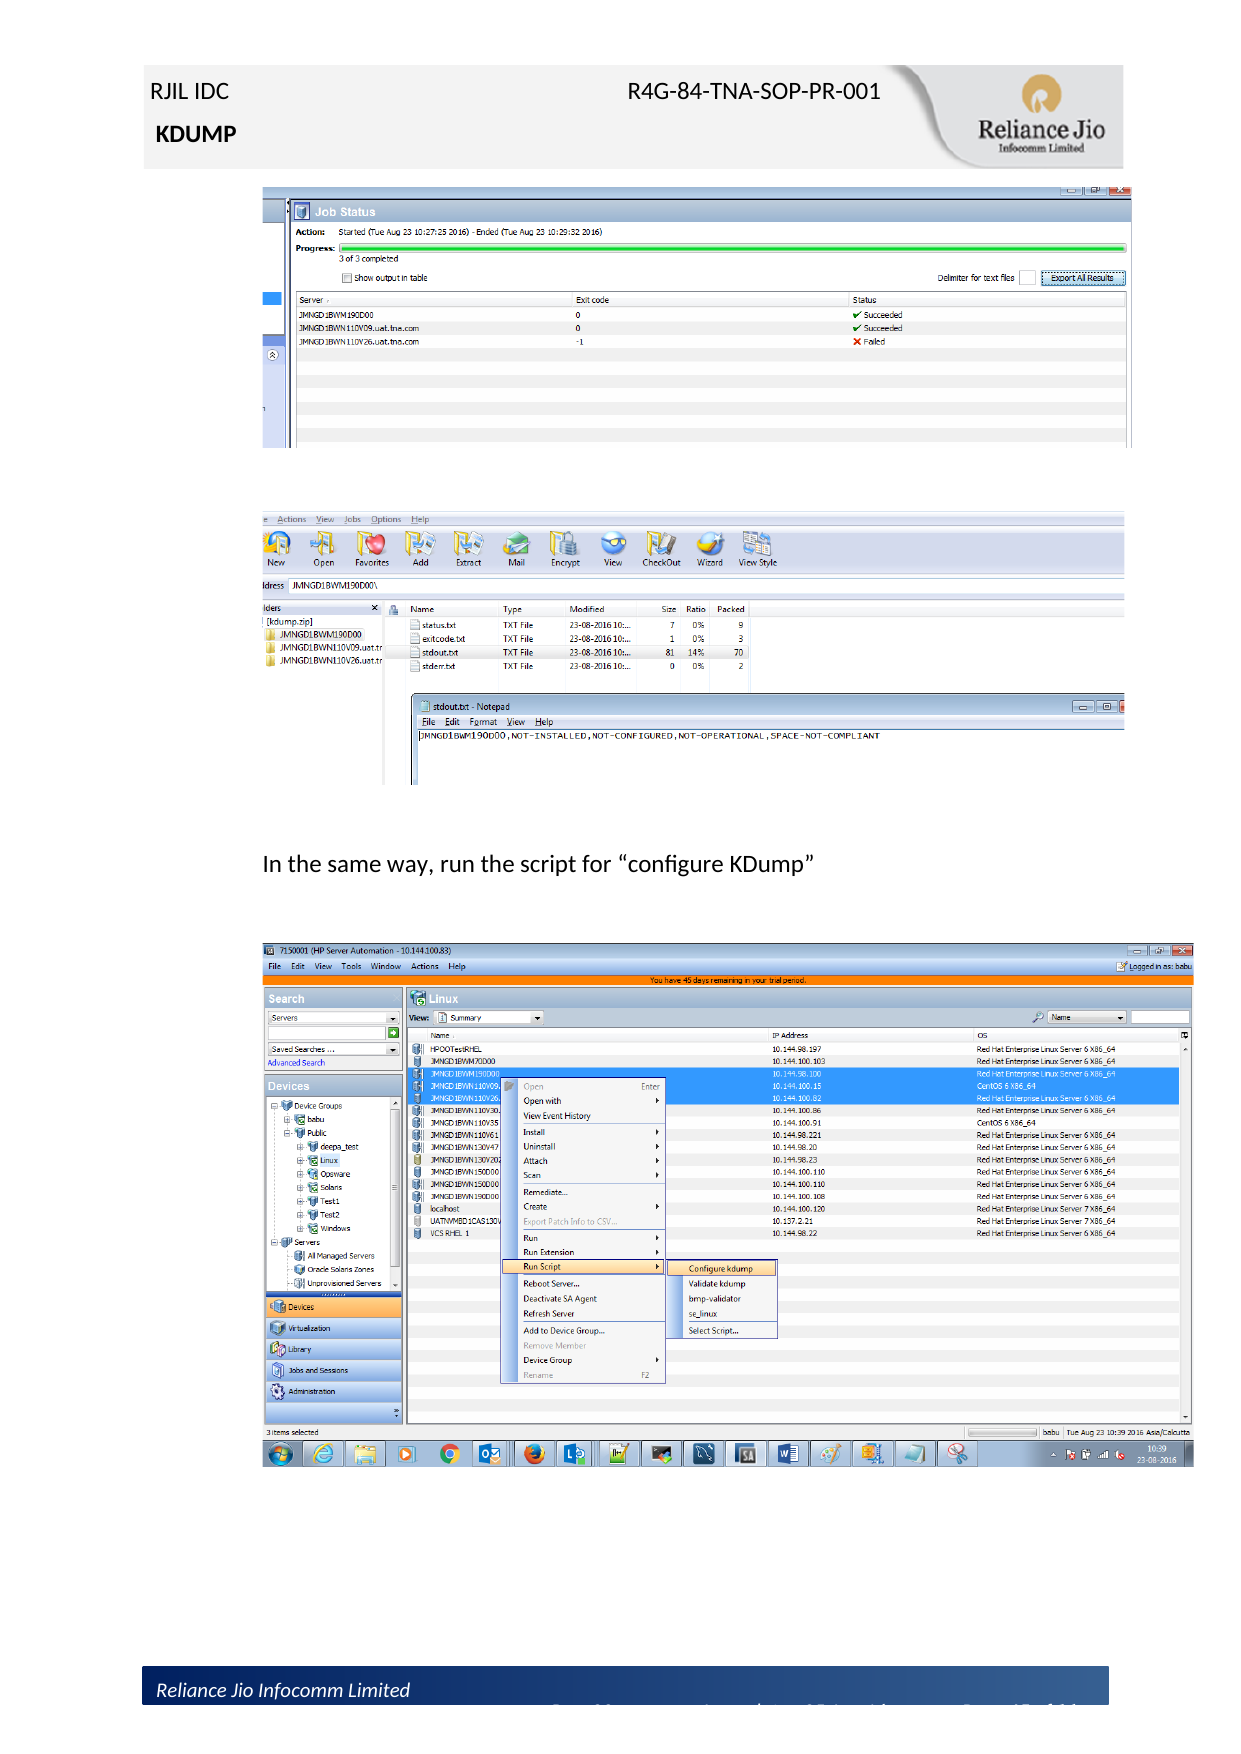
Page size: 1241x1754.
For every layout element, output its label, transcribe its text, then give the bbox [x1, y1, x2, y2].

picture [262, 187, 1132, 448]
picture [262, 943, 1194, 1467]
picture [143, 65, 1124, 169]
text In the same way, run the script for “configure KDump” [187, 848, 1090, 879]
picture [262, 511, 1125, 785]
